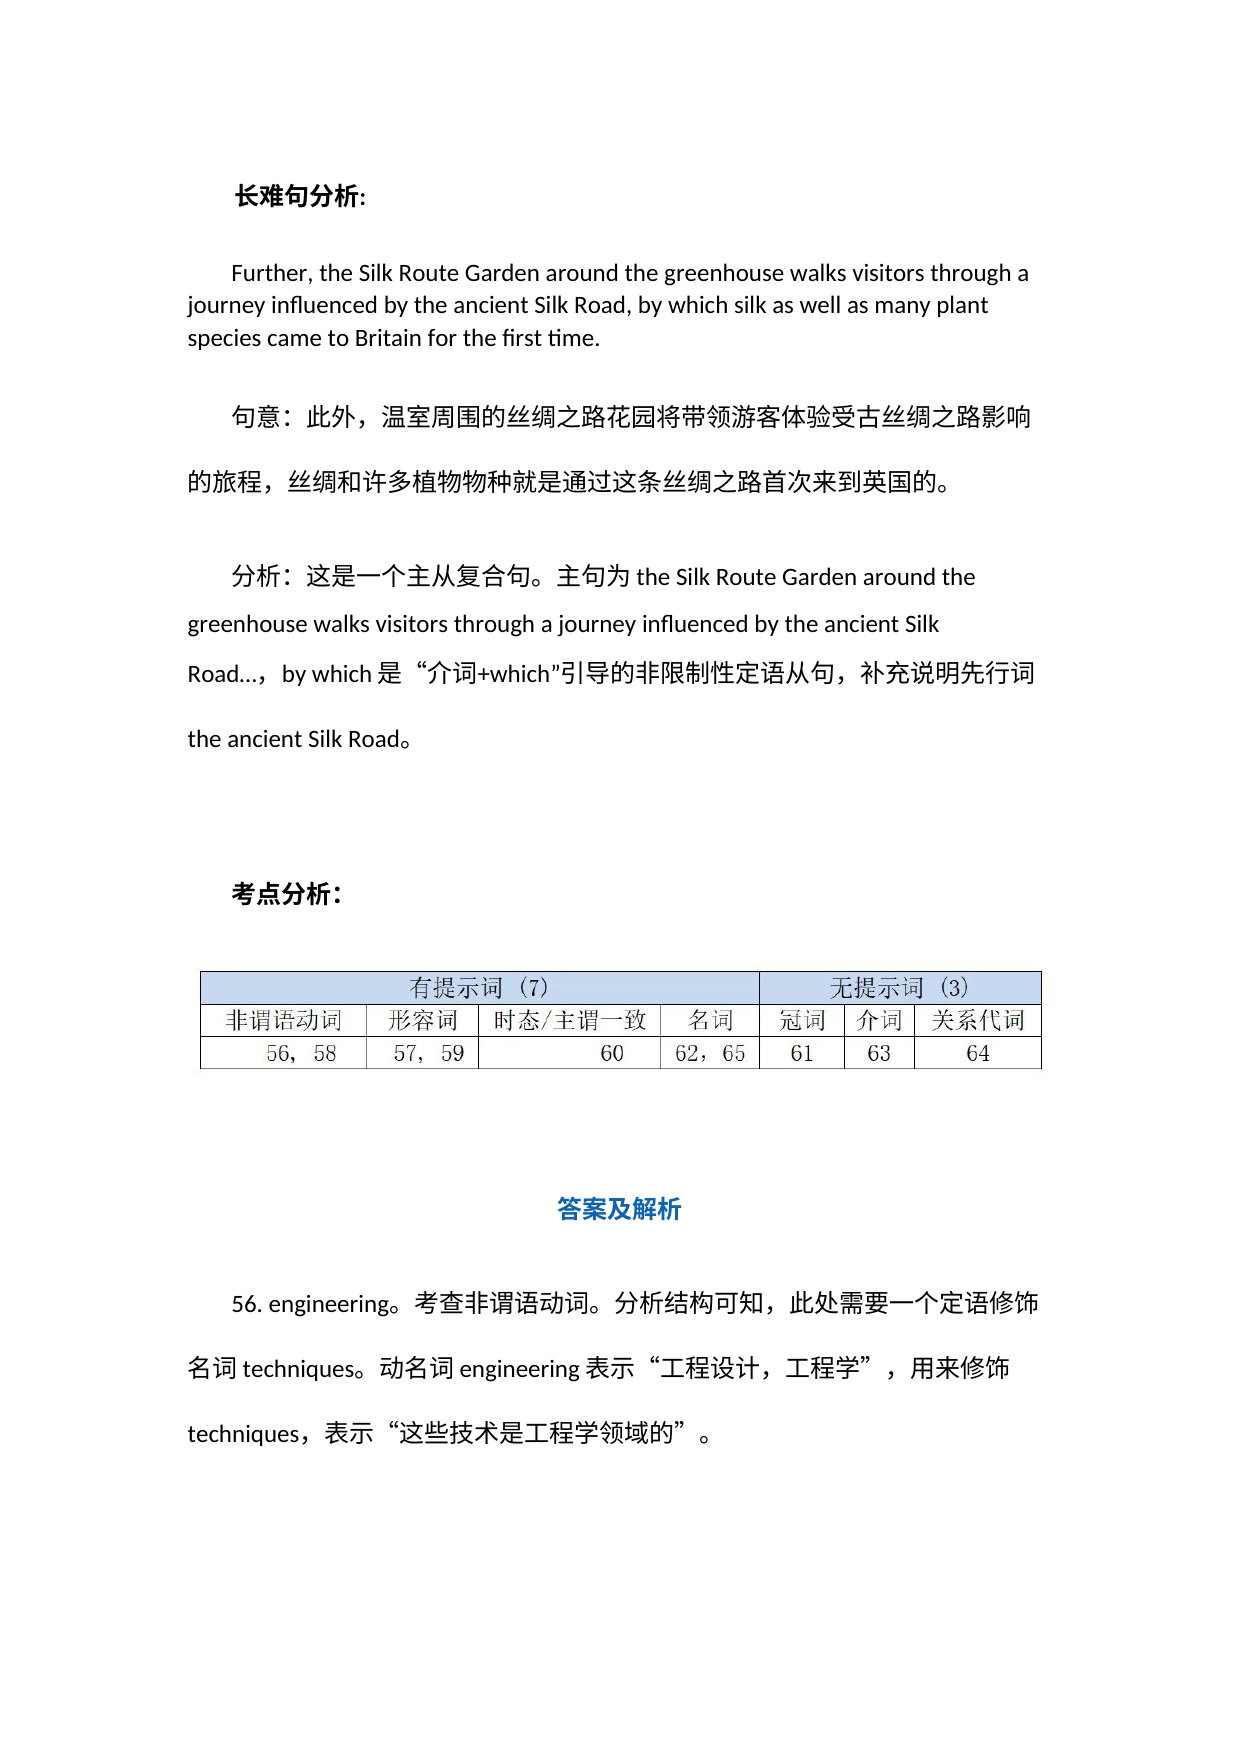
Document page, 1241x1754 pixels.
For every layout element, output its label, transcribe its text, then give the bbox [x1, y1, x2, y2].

text 长难句分析: [187, 162, 1053, 227]
text Further, the Silk Route Garden around the greenhouse walks visitors through a journey influenced by the ancient Silk Road, by which silk as well as many plant species came to Britain for the first time. [187, 256, 1053, 354]
text 分析：这是一个主从复合句。主句为the Silk Route Garden around the greenhouse walks visitors through a journey influenced by the ancient Silk Road…，by which是“介词+which”引导的非限制性定语从句，补充说明先行词the ancient Silk Road。 [187, 542, 1053, 769]
picture [187, 959, 1053, 1080]
text 56. engineering。考查非谓语动词。分析结构可知，此处需要一个定语修饰名词techniques。动名词engineering表示“工程设计，工程学”，用来修饰techniques，表示“这些技术是工程学领域的”。 [187, 1269, 1053, 1464]
text 句意：此外，温室周围的丝绸之路花园将带领游客体验受古丝绸之路影响的旅程，丝绸和许多植物物种就是通过这条丝绸之路首次来到英国的。 [187, 383, 1053, 513]
text 考点分析： [187, 860, 1053, 925]
text 答案及解析 [187, 1175, 1053, 1240]
